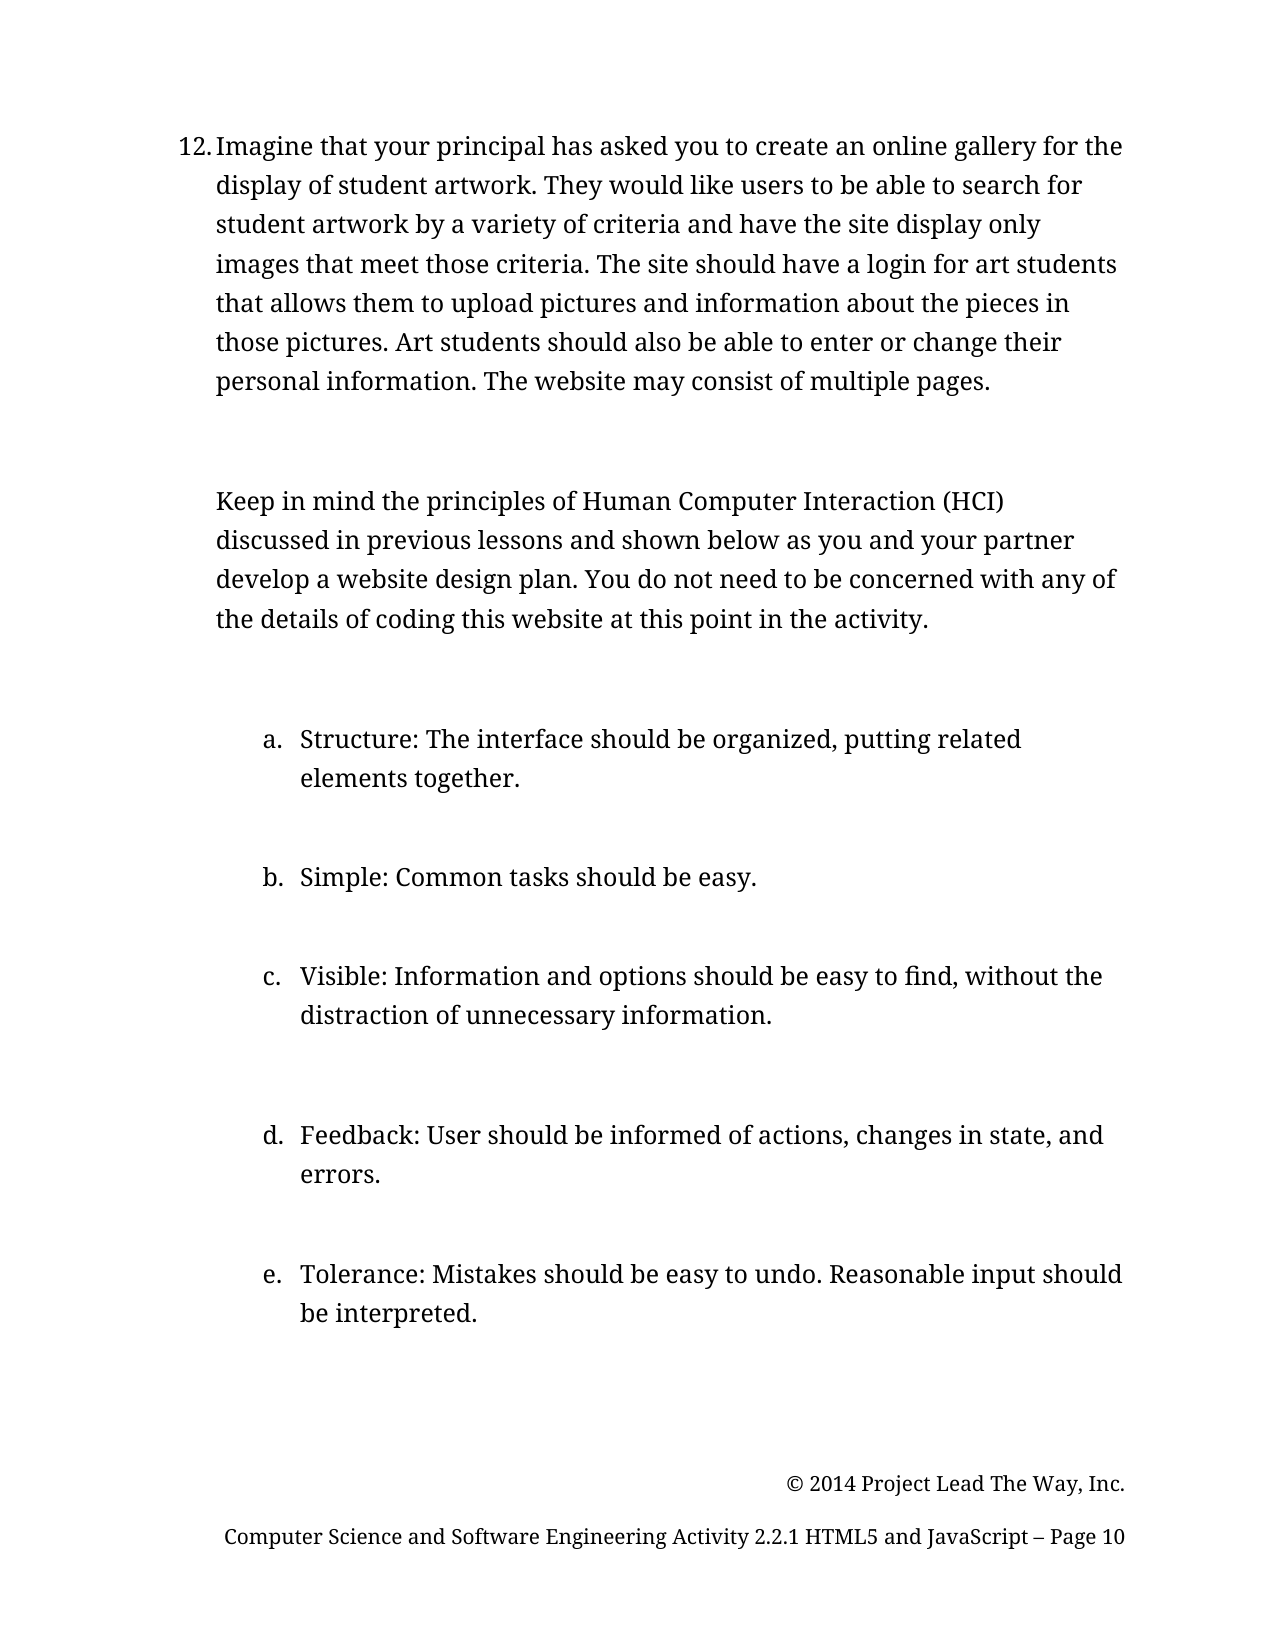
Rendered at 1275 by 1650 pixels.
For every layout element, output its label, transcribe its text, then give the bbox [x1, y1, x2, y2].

list Visible: Information and options should be easy to find, without the distraction of unnecessary information. [262, 959, 1125, 1032]
list Simple: Common tasks should be easy. [262, 860, 1125, 894]
list Feedback: User should be informed of actions, changes in state, and errors. [262, 1118, 1125, 1191]
text Keep in mind the principles of Human Computer Interaction (HCI) discussed in previous lessons and shown below as you and your partner develop a website design plan. You do not need to be concerned with any of the details of coding this website at this point in the activity. [216, 484, 1125, 635]
list Tolerance: Mistakes should be easy to undo. Reasonable input should be interpreted. [262, 1256, 1125, 1329]
list Imagine that your principal has asked you to create an online gallery for the display of student artwork. They would like users to be able to search for student artwork by a variety of criteria and have the site display only images that meet those criteria. The site should have a login for art students that allows them to upload pictures and information about the pieces in those pictures. Art students should also be able to enter or change their personal information. The website may consist of multiple pages. [178, 129, 1125, 398]
list Structure: The interface should be organized, putting related elements together. [262, 721, 1125, 794]
